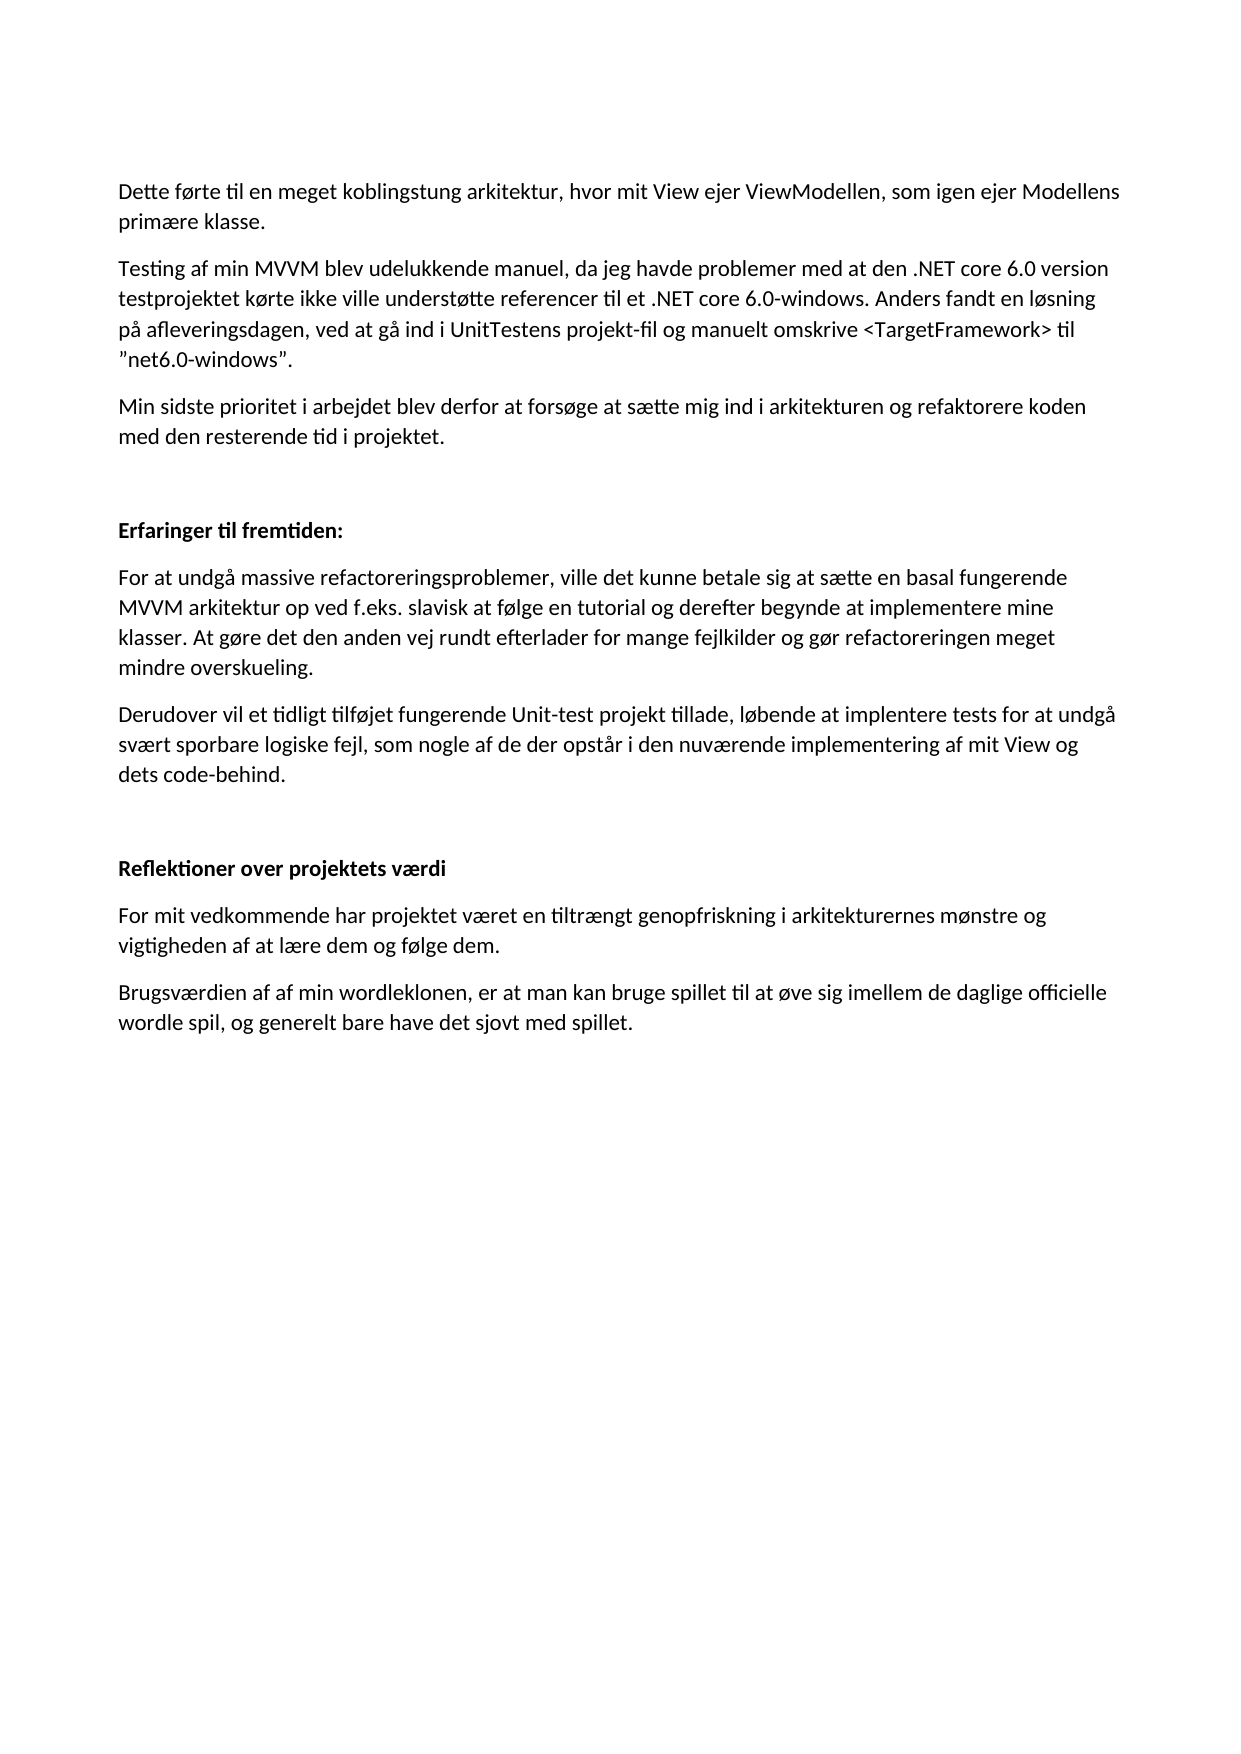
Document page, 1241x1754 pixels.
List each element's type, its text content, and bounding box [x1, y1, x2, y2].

text Dette førte til en meget koblingstung arkitektur, hvor mit View ejer ViewModellen, som igen ejer Modellens primære klasse. [118, 177, 1122, 235]
text For mit vedkommende har projektet været en tiltrængt genopfriskning i arkitekturernes mønstre og vigtigheden af at lære dem og følge dem. [118, 901, 1122, 959]
text Brugsværdien af af min wordleklonen, er at man kan bruge spillet til at øve sig imellem de daglige officielle wordle spil, og generelt bare have det sjovt med spillet. [118, 978, 1122, 1036]
text Erfaringer til fremtiden: [118, 516, 1122, 544]
text Min sidste prioritet i arbejdet blev derfor at forsøge at sætte mig ind i arkitekturen og refaktorere koden med den resterende tid i projektet. [118, 392, 1122, 450]
text Reflektioner over projektets værdi [118, 854, 1122, 882]
text For at undgå massive refactoreringsproblemer, ville det kunne betale sig at sætte en basal fungerende MVVM arkitektur op ved f.eks. slavisk at følge en tutorial og derefter begynde at implementere mine klasser. At gøre det den anden vej rundt efterlader for mange fejlkilder og gør refactoreringen meget mindre overskueling. [118, 563, 1122, 681]
text Derudover vil et tidligt tilføjet fungerende Unit-test projekt tillade, løbende at implentere tests for at undgå svært sporbare logiske fejl, som nogle af de der opstår i den nuværende implementering af mit View og dets code-behind. [118, 700, 1122, 788]
text Testing af min MVVM blev udelukkende manuel, da jeg havde problemer med at den .NET core 6.0 version testprojektet kørte ikke ville understøtte referencer til et .NET core 6.0-windows. Anders fandt en løsning på afleveringsdagen, ved at gå ind i UnitTestens projekt-fil og manuelt omskrive <TargetFramework> til ”net6.0-windows”. [118, 254, 1122, 373]
